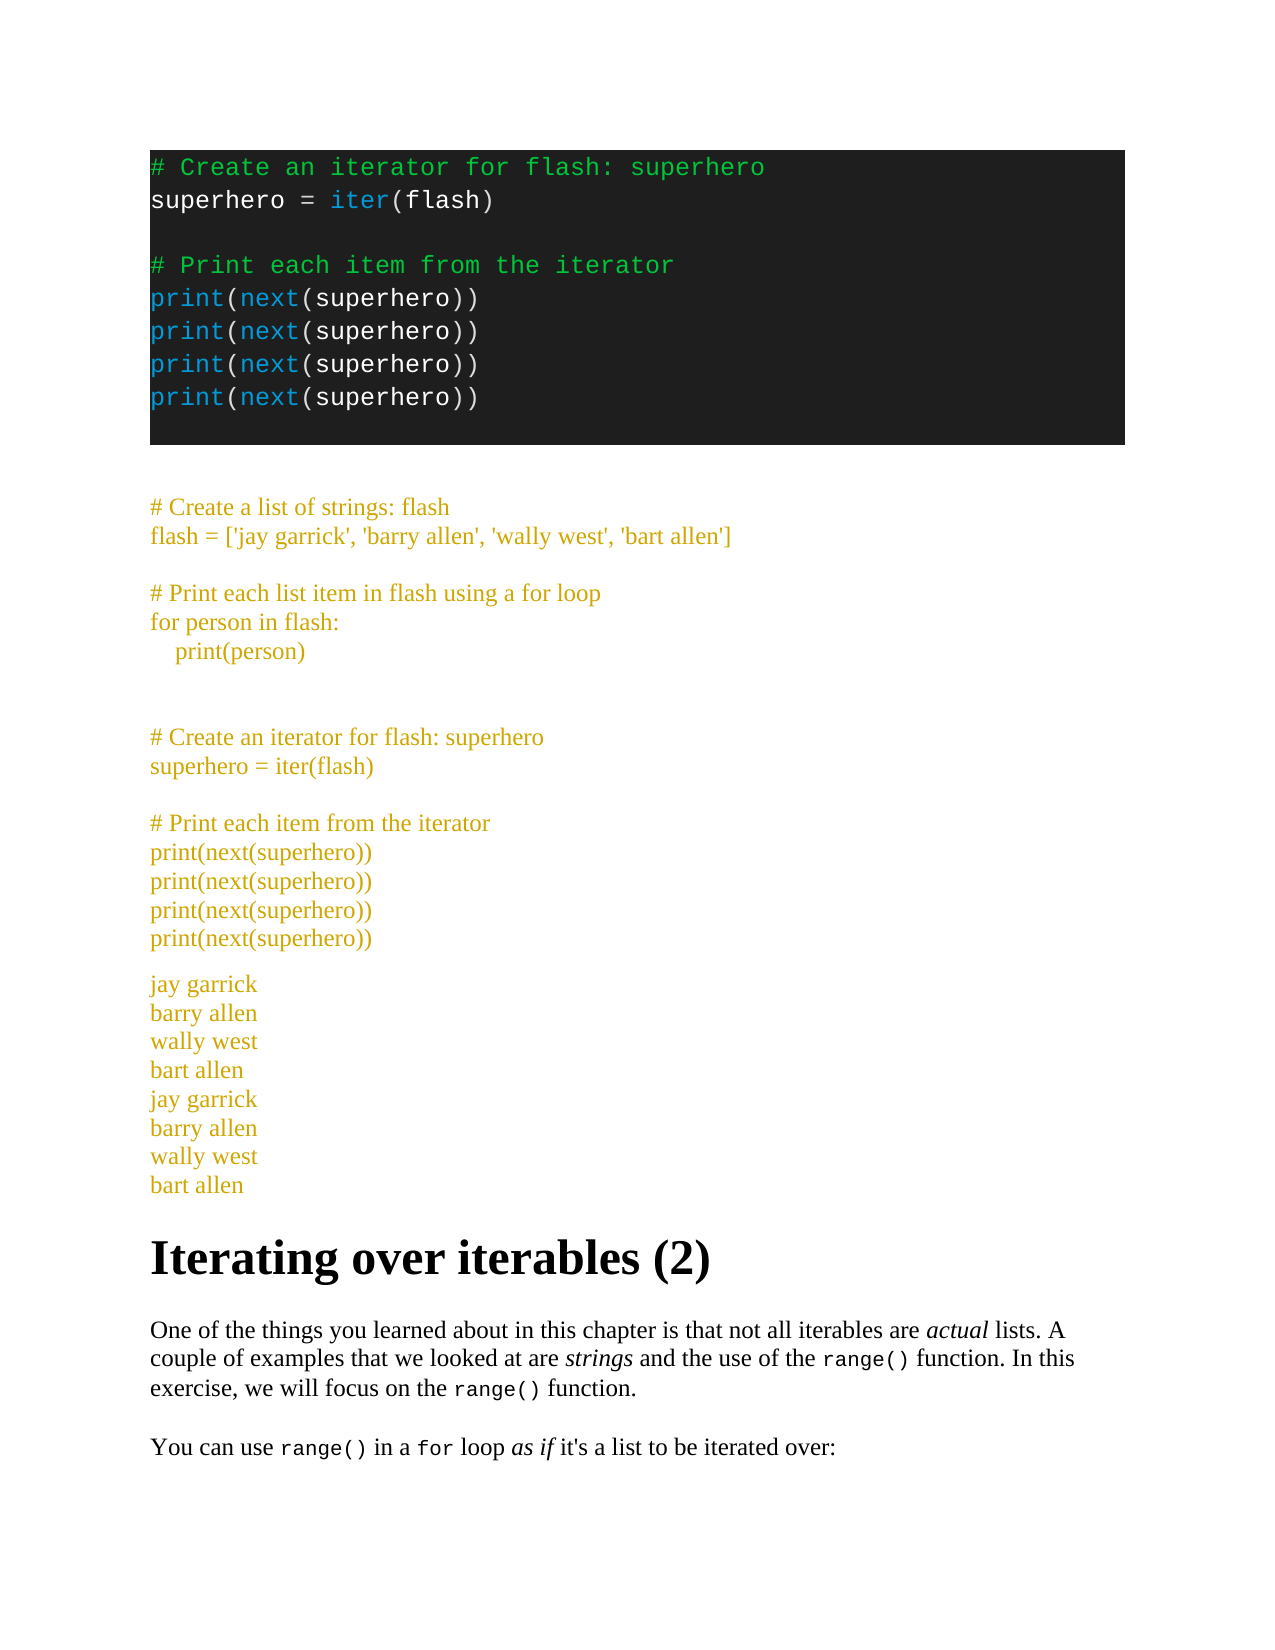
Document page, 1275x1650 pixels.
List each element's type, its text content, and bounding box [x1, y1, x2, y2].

text # Create an iterator for flash: superhero [150, 150, 1125, 183]
text print(next(superhero)) [150, 314, 1125, 347]
text # Print each item from the iterator [150, 248, 1125, 281]
text print(next(superhero)) [150, 380, 1125, 412]
text barry allen [150, 998, 1125, 1026]
text print(next(superhero)) [150, 837, 1125, 866]
text Iterating over iterables (2) [150, 1228, 1125, 1286]
text print(next(superhero)) [150, 281, 1125, 314]
text flash = ['jay garrick', 'barry allen', 'wally west', 'bart allen'] [150, 521, 1125, 550]
text superhero = iter(flash) [150, 183, 1125, 216]
text bart allen [150, 1170, 1125, 1199]
text print(next(superhero)) [150, 895, 1125, 923]
text You can use range() in a for loop as if it's a list to be iterated over: [150, 1432, 1125, 1461]
text wally west [150, 1141, 1125, 1170]
text jay garrick [150, 1084, 1125, 1113]
text superhero = iter(flash) [150, 751, 1125, 780]
text for person in flash: [150, 607, 1125, 636]
text # Print each item from the iterator [150, 808, 1125, 837]
text print(person) [150, 636, 1125, 665]
text # Create a list of strings: flash [150, 492, 1125, 521]
text jay garrick [150, 969, 1125, 998]
text # Print each list item in flash using a for loop [150, 578, 1125, 607]
text # Create an iterator for flash: superhero [150, 722, 1125, 751]
text wally west [150, 1026, 1125, 1055]
text print(next(superhero)) [150, 923, 1125, 952]
text barry allen [150, 1113, 1125, 1141]
text print(next(superhero)) [150, 866, 1125, 895]
text print(next(superhero)) [150, 347, 1125, 380]
text One of the things you learned about in this chapter is that not all iterables are actual lists. A couple of examples that we looked at are strings and the use of the range() function. In this exercise, we will focus on the range() function. [150, 1315, 1125, 1403]
text bart allen [150, 1055, 1125, 1084]
